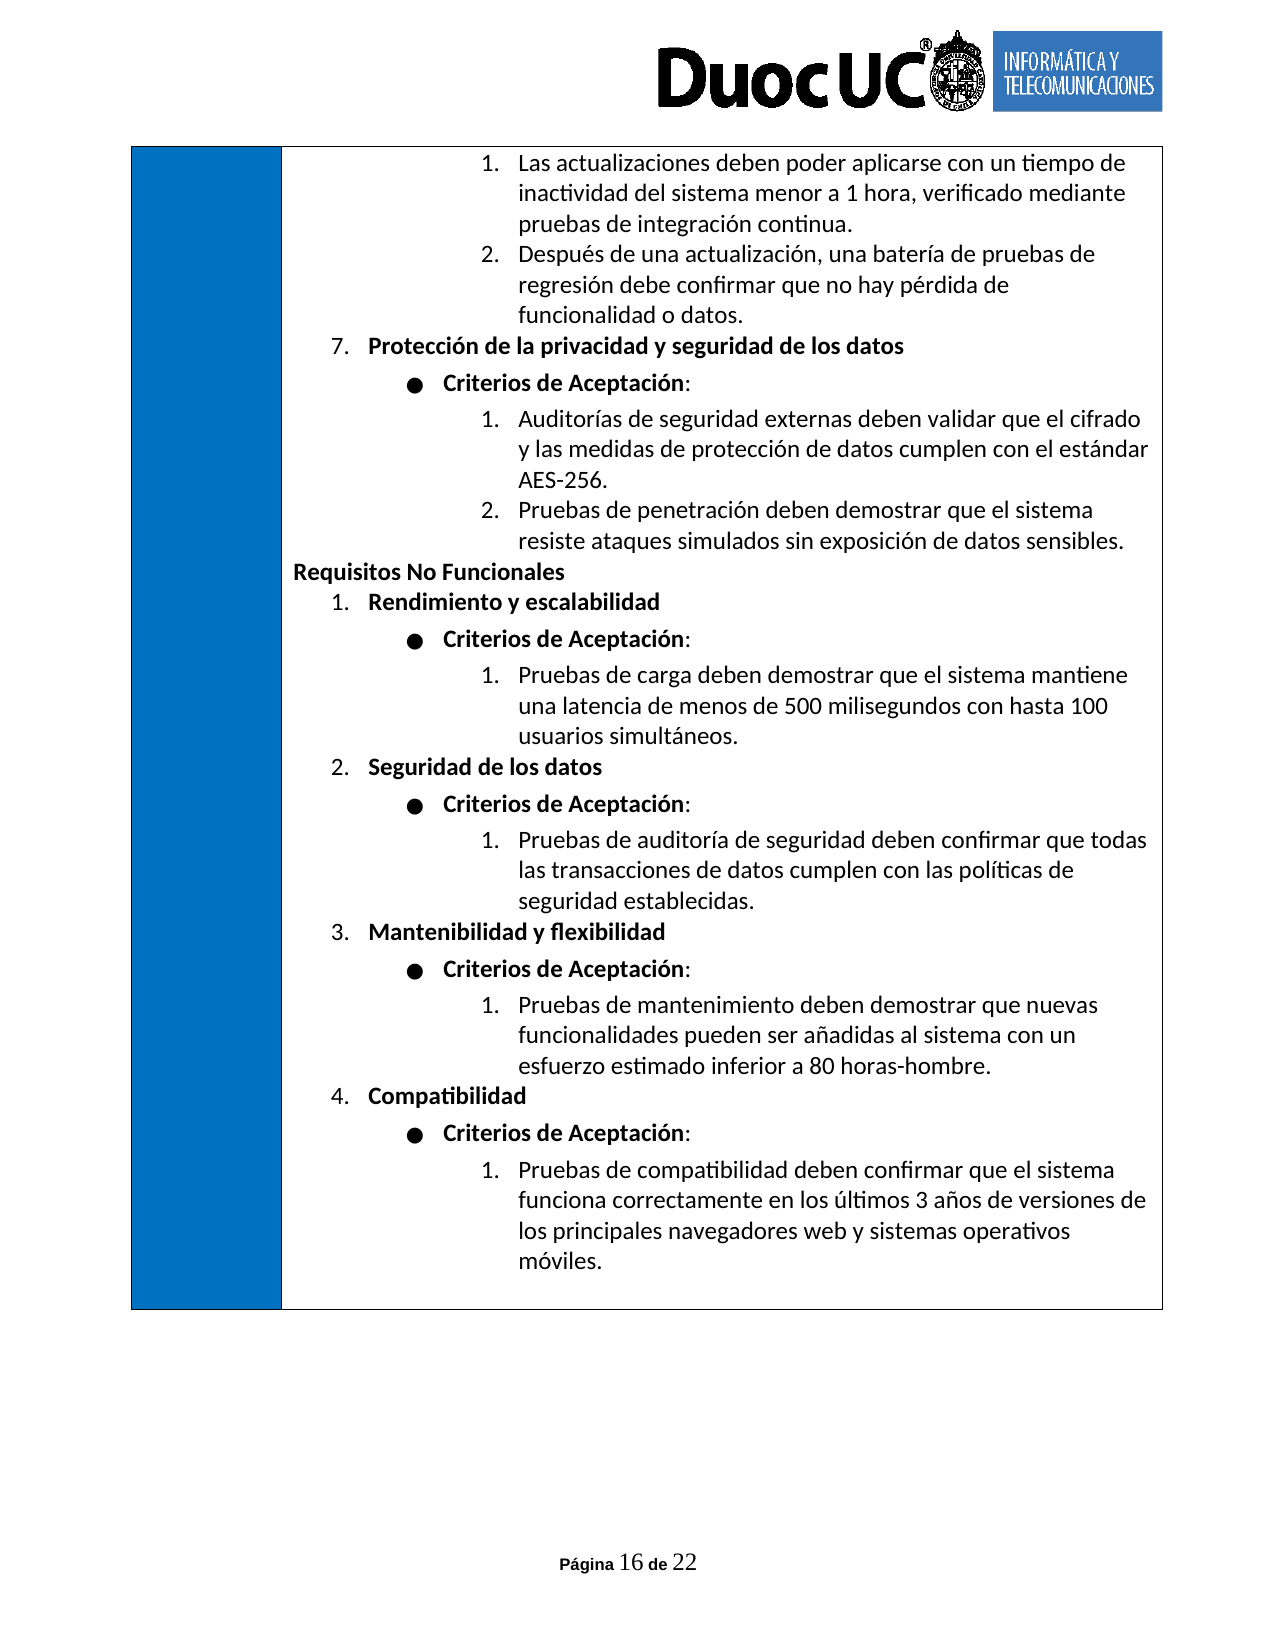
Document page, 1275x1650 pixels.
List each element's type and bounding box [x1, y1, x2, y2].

table_cell [282, 147, 1162, 1309]
picture [658, 30, 1163, 112]
table_cell [132, 147, 281, 1309]
